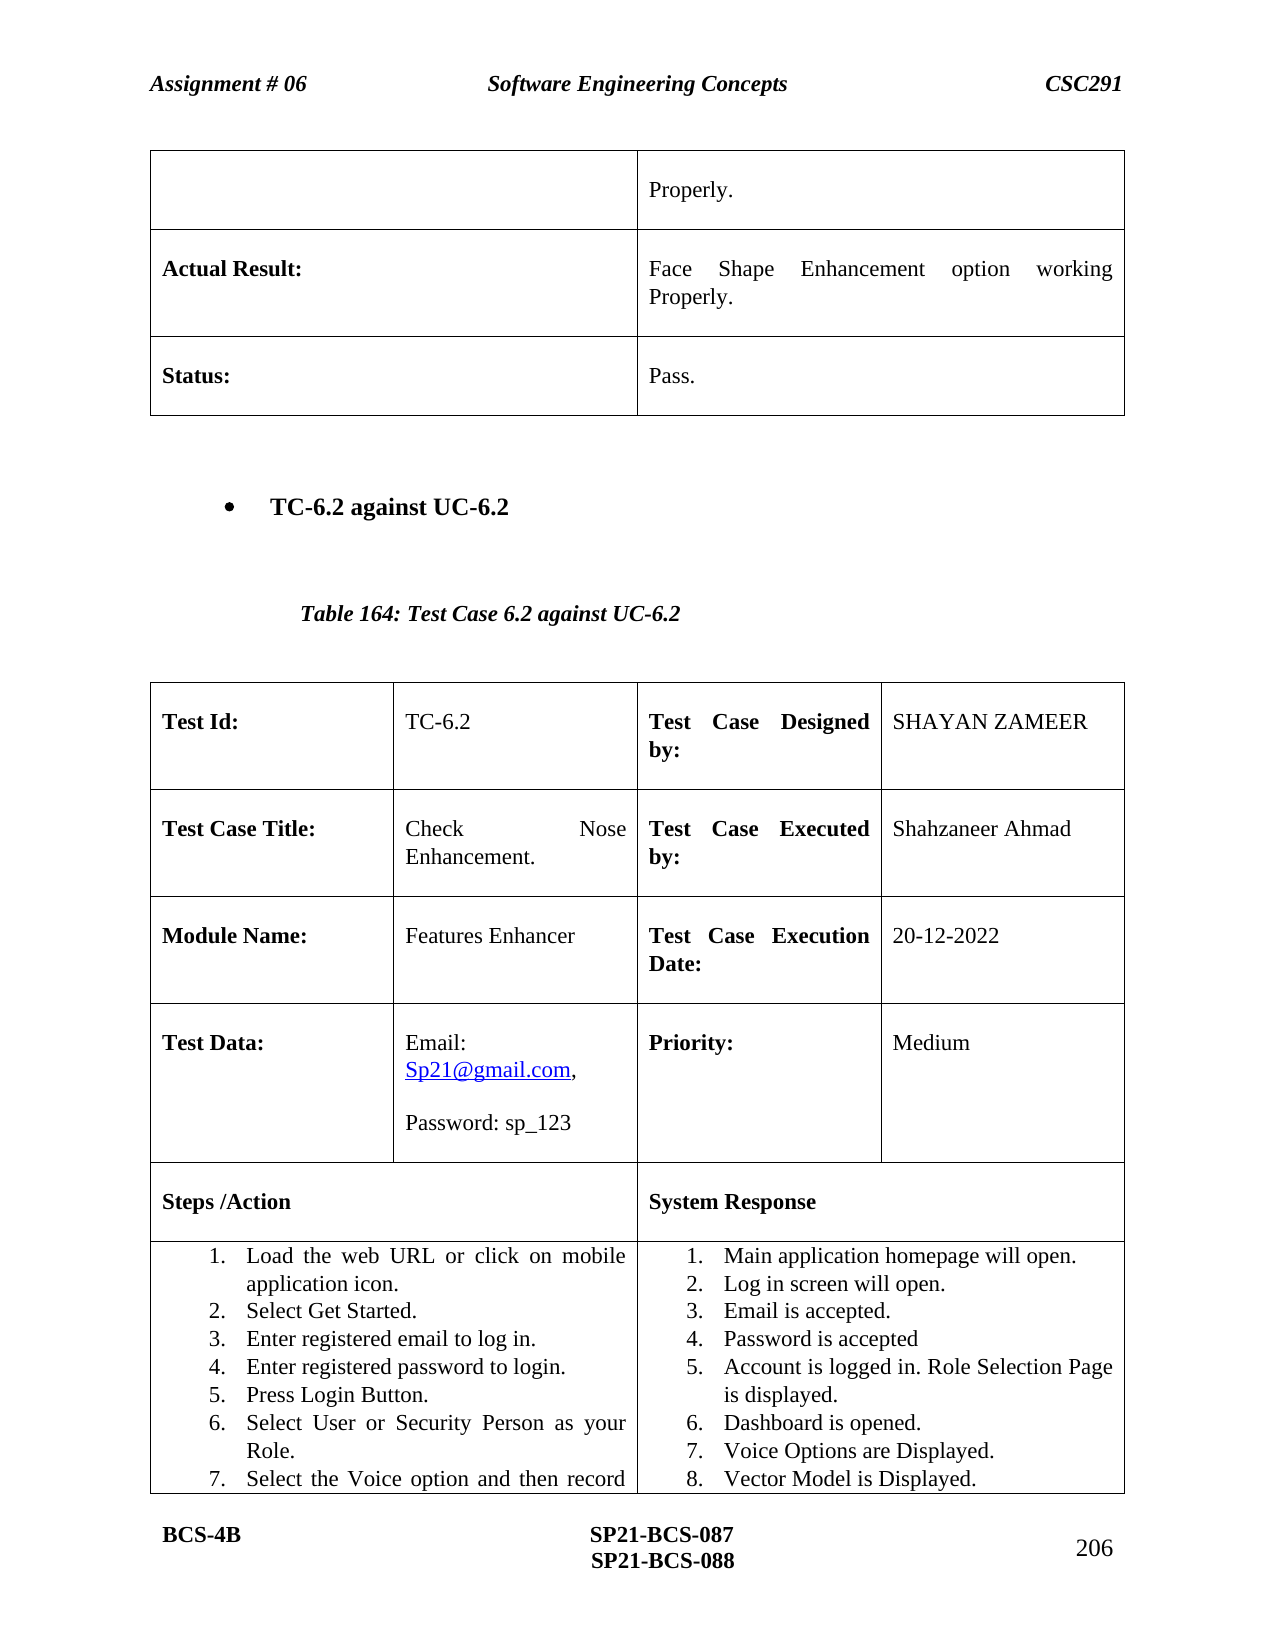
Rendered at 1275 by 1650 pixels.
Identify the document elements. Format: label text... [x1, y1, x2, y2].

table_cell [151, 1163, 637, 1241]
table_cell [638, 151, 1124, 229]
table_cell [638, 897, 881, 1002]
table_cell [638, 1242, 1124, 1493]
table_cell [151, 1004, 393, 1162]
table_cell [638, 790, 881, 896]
list TC-6.2 against UC-6.2 [225, 492, 1125, 521]
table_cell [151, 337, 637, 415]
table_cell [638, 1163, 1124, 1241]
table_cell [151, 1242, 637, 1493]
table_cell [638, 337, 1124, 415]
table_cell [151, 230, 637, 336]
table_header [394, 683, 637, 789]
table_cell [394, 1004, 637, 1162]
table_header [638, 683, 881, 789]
list Table 164: Test Case 6.2 against UC-6.2 [270, 600, 1125, 626]
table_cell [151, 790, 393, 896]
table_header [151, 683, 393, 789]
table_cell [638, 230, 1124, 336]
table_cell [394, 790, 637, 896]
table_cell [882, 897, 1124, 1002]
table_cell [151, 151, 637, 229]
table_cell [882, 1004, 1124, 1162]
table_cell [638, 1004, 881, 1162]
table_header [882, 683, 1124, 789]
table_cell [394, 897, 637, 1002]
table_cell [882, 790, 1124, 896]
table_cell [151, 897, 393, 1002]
